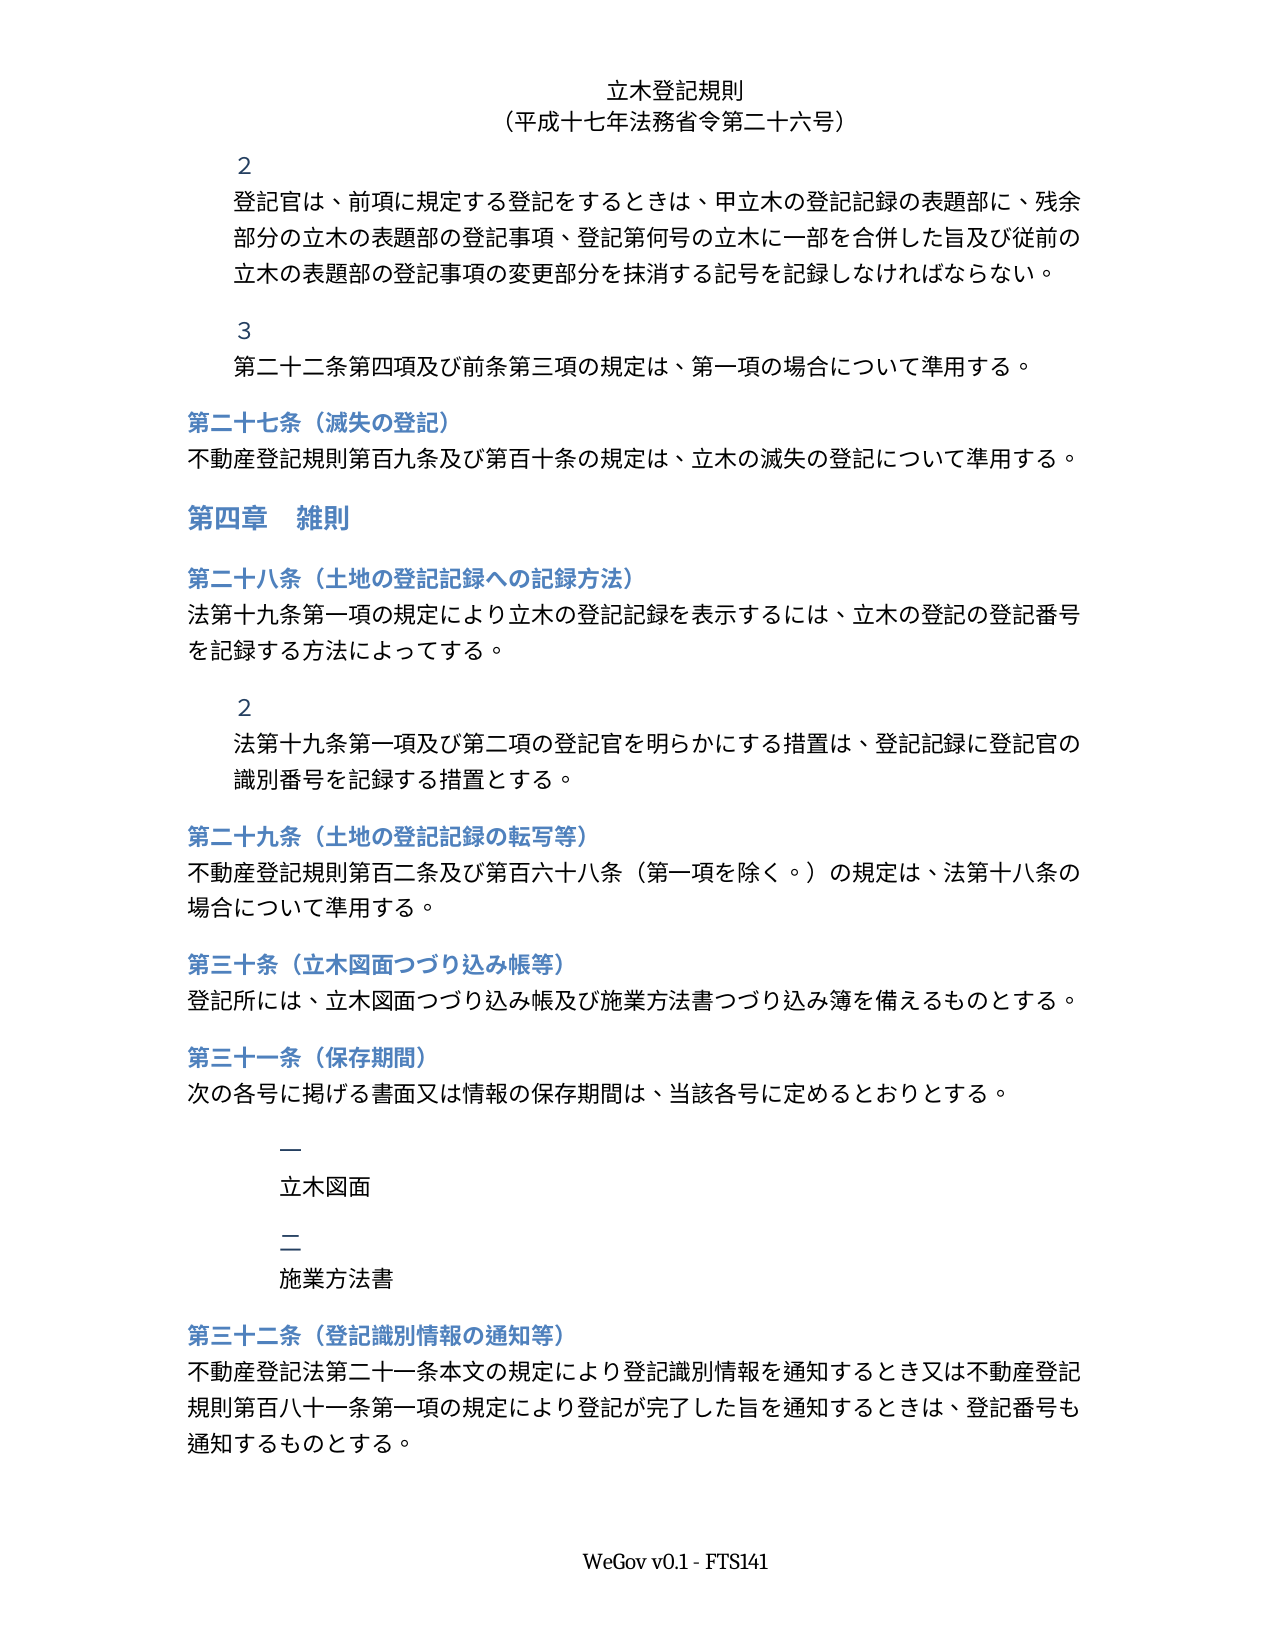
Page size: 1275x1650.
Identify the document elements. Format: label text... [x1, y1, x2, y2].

subtitle 第二十八条（土地の登記記録への記録方法） [187, 563, 1087, 594]
subtitle ２ [233, 692, 1087, 723]
subtitle 第四章 雑則 [187, 500, 1087, 537]
text 法第十九条第一項及び第二項の登記官を明らかにする措置は、登記記録に登記官の識別番号を記録する措置とする。 [233, 728, 1087, 795]
subtitle 第三十一条（保存期間） [187, 1042, 1087, 1073]
text 法第十九条第一項の規定により立木の登記記録を表示するには、立木の登記の登記番号を記録する方法によってする。 [187, 599, 1087, 666]
subtitle 第二十九条（土地の登記記録の転写等） [187, 821, 1087, 852]
subtitle 第三十条（立木図面つづり込み帳等） [187, 949, 1087, 980]
subtitle ２ [233, 150, 1087, 181]
subtitle 二 [279, 1227, 1087, 1258]
text 不動産登記法第二十一条本文の規定により登記識別情報を通知するとき又は不動産登記規則第百八十一条第一項の規定により登記が完了した旨を通知するときは、登記番号も通知するものとする。 [187, 1356, 1087, 1459]
text 第二十二条第四項及び前条第三項の規定は、第一項の場合について準用する。 [233, 351, 1087, 382]
subtitle ３ [233, 314, 1087, 346]
text 次の各号に掲げる書面又は情報の保存期間は、当該各号に定めるとおりとする。 [187, 1078, 1087, 1109]
subtitle 第二十七条（滅失の登記） [187, 407, 1087, 438]
text 不動産登記規則第百二条及び第百六十八条（第一項を除く。）の規定は、法第十八条の場合について準用する。 [187, 856, 1087, 924]
text 登記官は、前項に規定する登記をするときは、甲立木の登記記録の表題部に、残余部分の立木の表題部の登記事項、登記第何号の立木に一部を合併した旨及び従前の立木の表題部の登記事項の変更部分を抹消する記号を記録しなければならない。 [233, 186, 1087, 289]
text 施業方法書 [279, 1263, 1087, 1294]
subtitle 一 [279, 1134, 1087, 1166]
subtitle 第三十二条（登記識別情報の通知等） [187, 1320, 1087, 1351]
text 立木図面 [279, 1171, 1087, 1202]
text 登記所には、立木図面つづり込み帳及び施業方法書つづり込み簿を備えるものとする。 [187, 985, 1087, 1016]
text 不動産登記規則第百九条及び第百十条の規定は、立木の滅失の登記について準用する。 [187, 443, 1087, 474]
